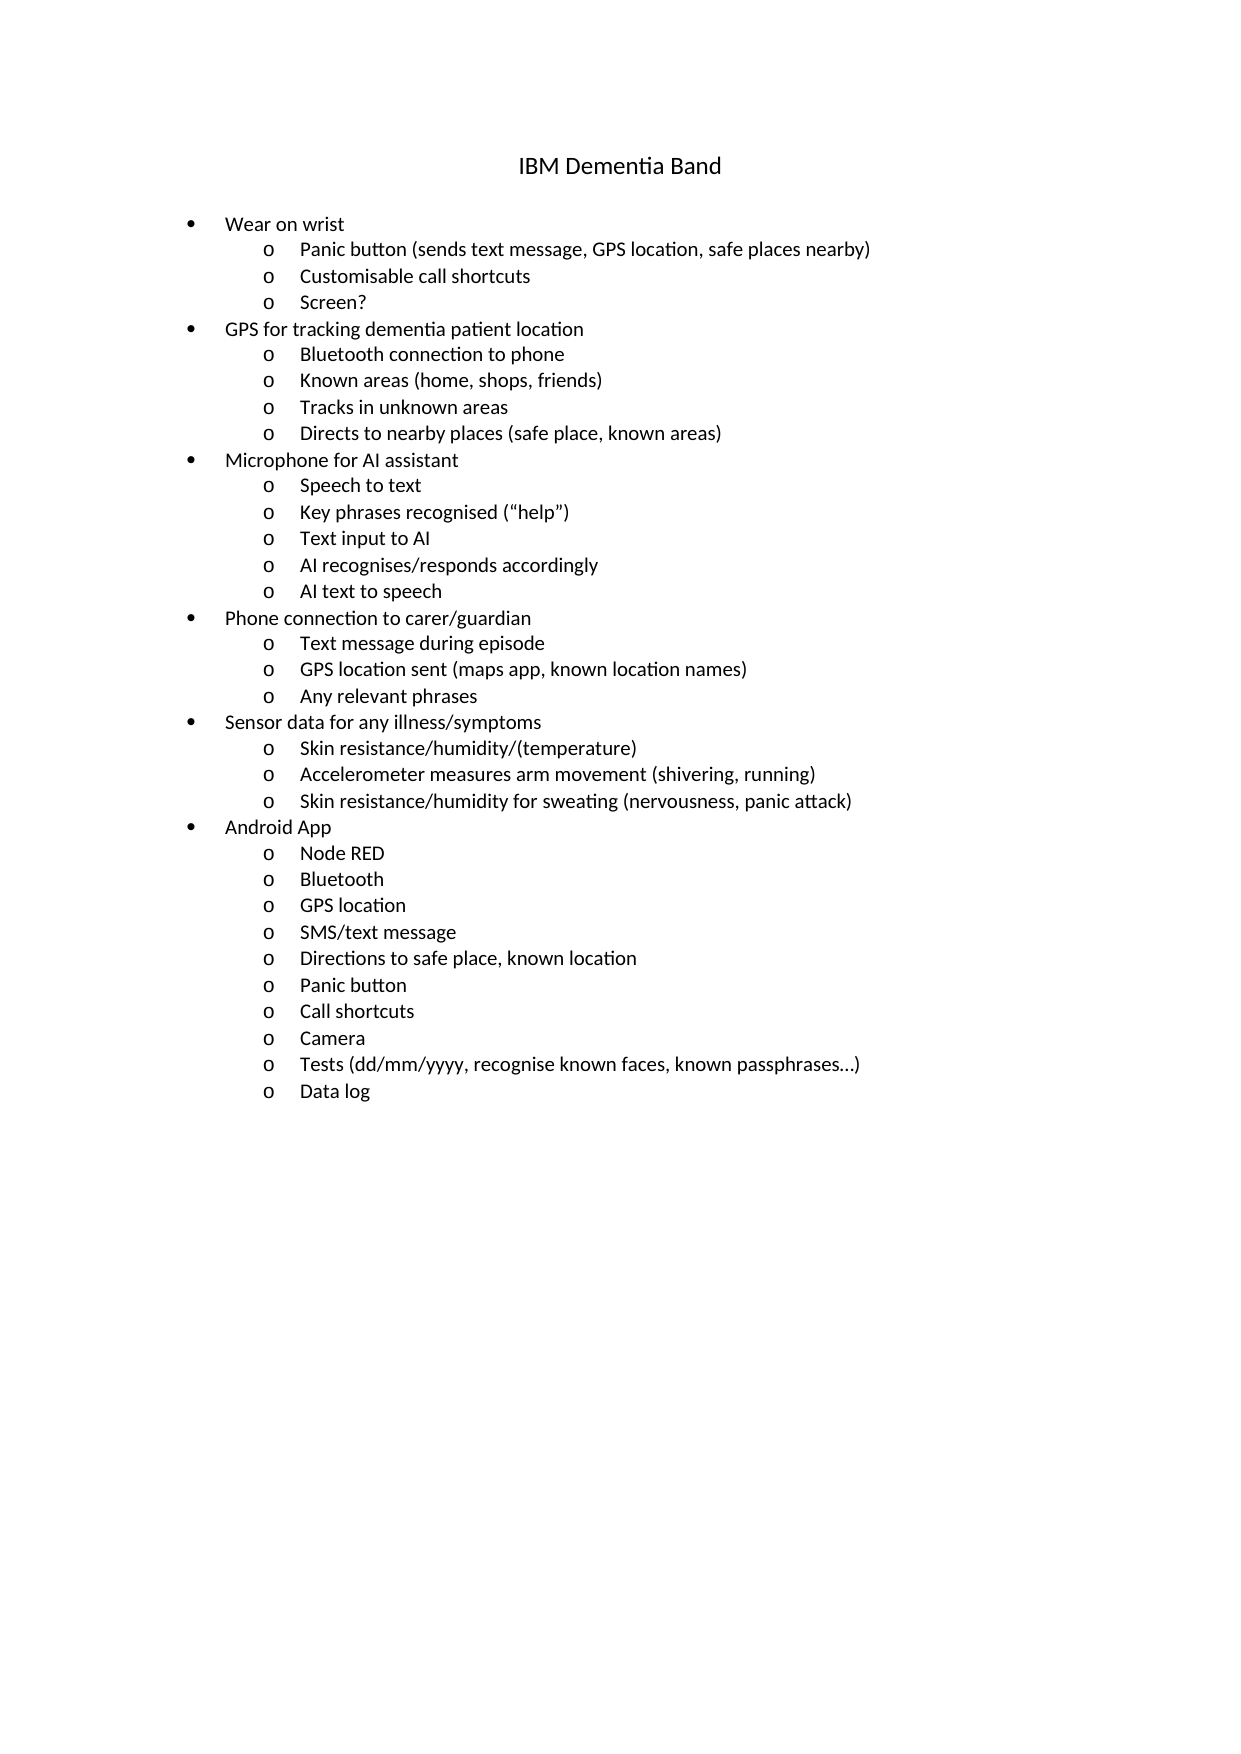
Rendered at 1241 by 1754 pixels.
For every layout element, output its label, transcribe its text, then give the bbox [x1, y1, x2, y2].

list Panic button [262, 972, 1090, 998]
list Tests (dd/mm/yyyy, recognise known faces, known passphrases…) [262, 1051, 1090, 1078]
list Directions to safe place, known location [262, 946, 1090, 972]
list Skin resistance/humidity/(temperature) [262, 735, 1090, 761]
list Node RED [262, 840, 1090, 866]
list Panic button (sends text message, GPS location, safe places nearby) [262, 236, 1090, 263]
list Any relevant phrases [262, 683, 1090, 709]
list Microphone for AI assistant [187, 447, 1090, 472]
list Call shortcuts [262, 998, 1090, 1025]
list Customisable call shortcuts [262, 263, 1090, 289]
list SMS/text message [262, 919, 1090, 946]
list Known areas (home, shops, friends) [262, 368, 1090, 394]
list Tracks in unknown areas [262, 394, 1090, 421]
list Text input to AI [262, 525, 1090, 552]
list Data log [262, 1078, 1090, 1104]
list Accelerometer measures arm movement (shivering, running) [262, 761, 1090, 788]
list GPS location sent (maps app, known location names) [262, 657, 1090, 683]
list Wear on wrist [187, 211, 1090, 236]
list Camera [262, 1025, 1090, 1051]
list Directs to nearby places (safe place, known areas) [262, 421, 1090, 447]
text IBM Dementia Band [150, 150, 1090, 181]
list Sensor data for any illness/symptoms [187, 709, 1090, 735]
list Android App [187, 814, 1090, 840]
list Screen? [262, 289, 1090, 316]
list GPS location [262, 893, 1090, 919]
list AI text to speech [262, 578, 1090, 605]
list Bluetooth connection to phone [262, 341, 1090, 368]
list GPS for tracking dementia patient location [187, 316, 1090, 341]
list Phone connection to carer/guardian [187, 605, 1090, 630]
list Speech to text [262, 472, 1090, 499]
list Key phrases recognised (“help”) [262, 499, 1090, 525]
list Skin resistance/humidity for sweating (nervousness, panic attack) [262, 788, 1090, 814]
list Text message during episode [262, 630, 1090, 657]
list Bluetooth [262, 866, 1090, 893]
list AI recognises/responds accordingly [262, 552, 1090, 578]
